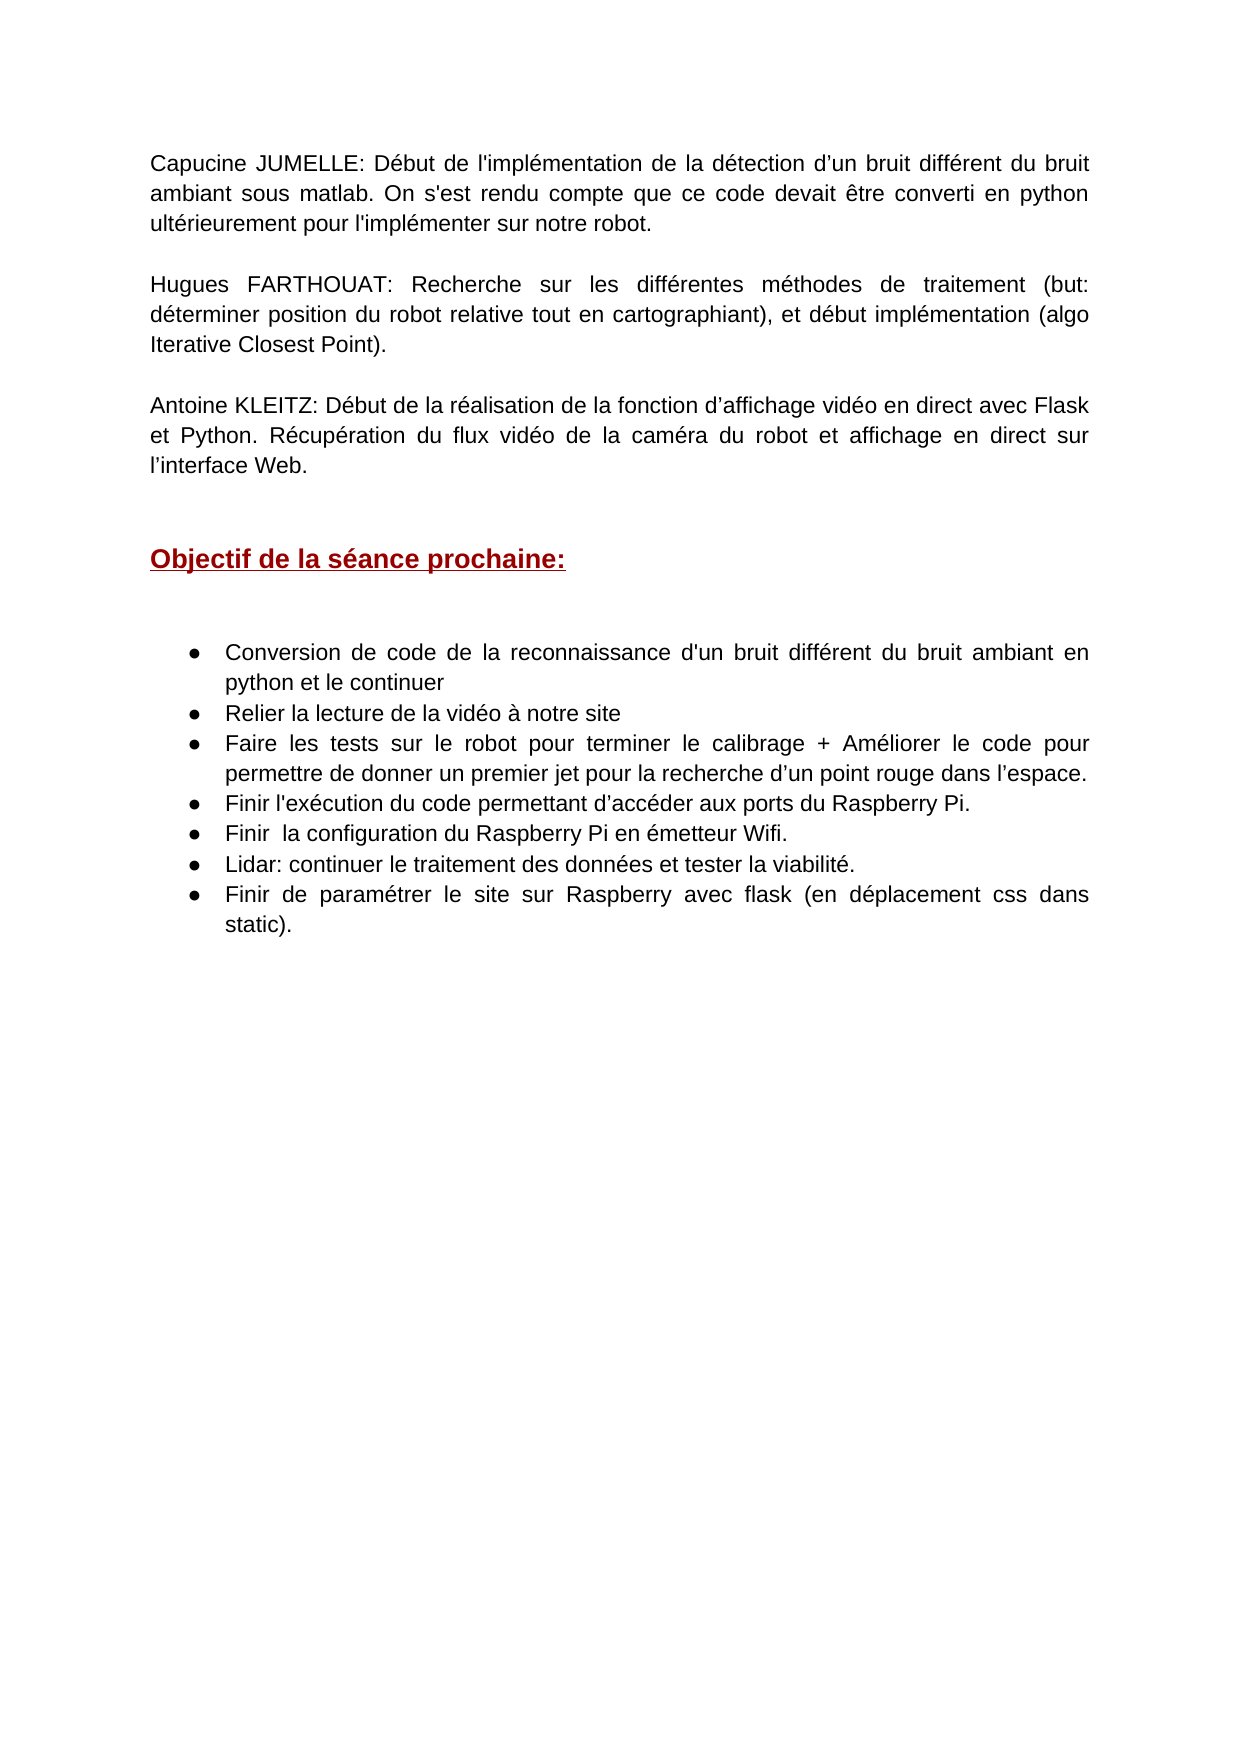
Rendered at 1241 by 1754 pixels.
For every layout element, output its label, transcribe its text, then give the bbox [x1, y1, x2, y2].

list Finir de paramétrer le site sur Raspberry avec flask (en déplacement css dans static). [187, 881, 1090, 937]
text Antoine KLEITZ: Début de la réalisation de la fonction d’affichage vidéo en direct avec Flask et Python. Récupération du flux vidéo de la caméra du robot et affichage en direct sur l’interface Web. [150, 392, 1090, 478]
list Conversion de code de la reconnaissance d'un bruit différent du bruit ambiant en python et le continuer [187, 639, 1090, 696]
list Finir l'exécution du code permettant d’accéder aux ports du Raspberry Pi. [187, 790, 1090, 816]
text Capucine JUMELLE: Début de l'implémentation de la détection d’un bruit différent du bruit ambiant sous matlab. On s'est rendu compte que ce code devait être converti en python ultérieurement pour l'implémenter sur notre robot. [150, 150, 1090, 237]
text Objectif de la séance prochaine: [150, 543, 1090, 574]
list Finir la configuration du Raspberry Pi en émetteur Wifi. [187, 820, 1090, 847]
list Relier la lecture de la vidéo à notre site [187, 699, 1090, 726]
list Lidar: continuer le traitement des données et tester la viabilité. [187, 851, 1090, 877]
list Faire les tests sur le robot pour terminer le calibrage + Améliorer le code pour permettre de donner un premier jet pour la recherche d’un point rouge dans l’espace. [187, 730, 1090, 786]
text Hugues FARTHOUAT: Recherche sur les différentes méthodes de traitement (but: déterminer position du robot relative tout en cartographiant), et début implémentation (algo Iterative Closest Point). [150, 271, 1090, 358]
